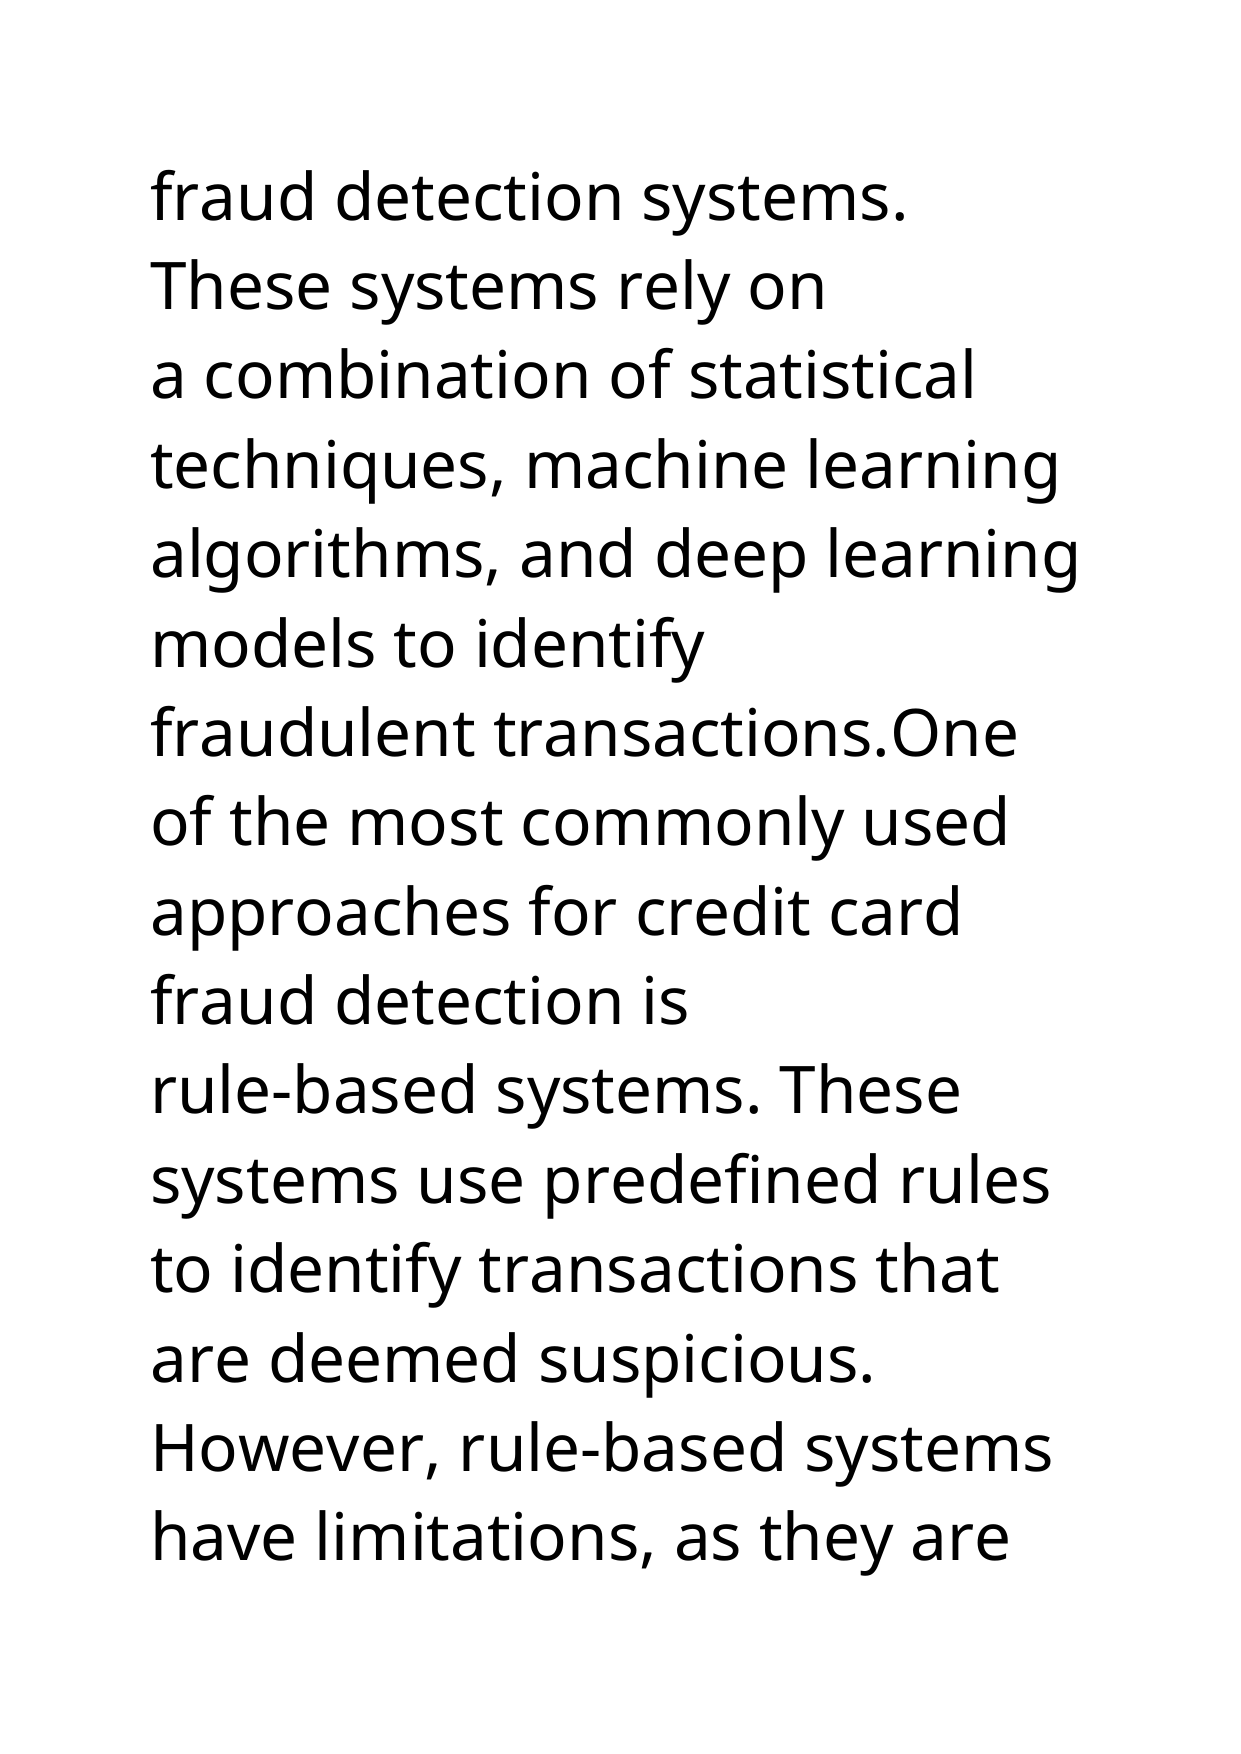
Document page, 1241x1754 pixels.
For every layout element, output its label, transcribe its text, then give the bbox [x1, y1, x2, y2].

text a combination of statistical techniques, machine learning algorithms, and deep learning models to identify [150, 329, 1090, 686]
text rule-based systems. These systems use predefined rules to identify transactions that are deemed suspicious. [150, 1044, 1090, 1401]
text fraudulent transactions.One of the most commonly used approaches for credit card fraud detection is [150, 686, 1090, 1044]
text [150, 1401, 1090, 1580]
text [150, 150, 1090, 329]
